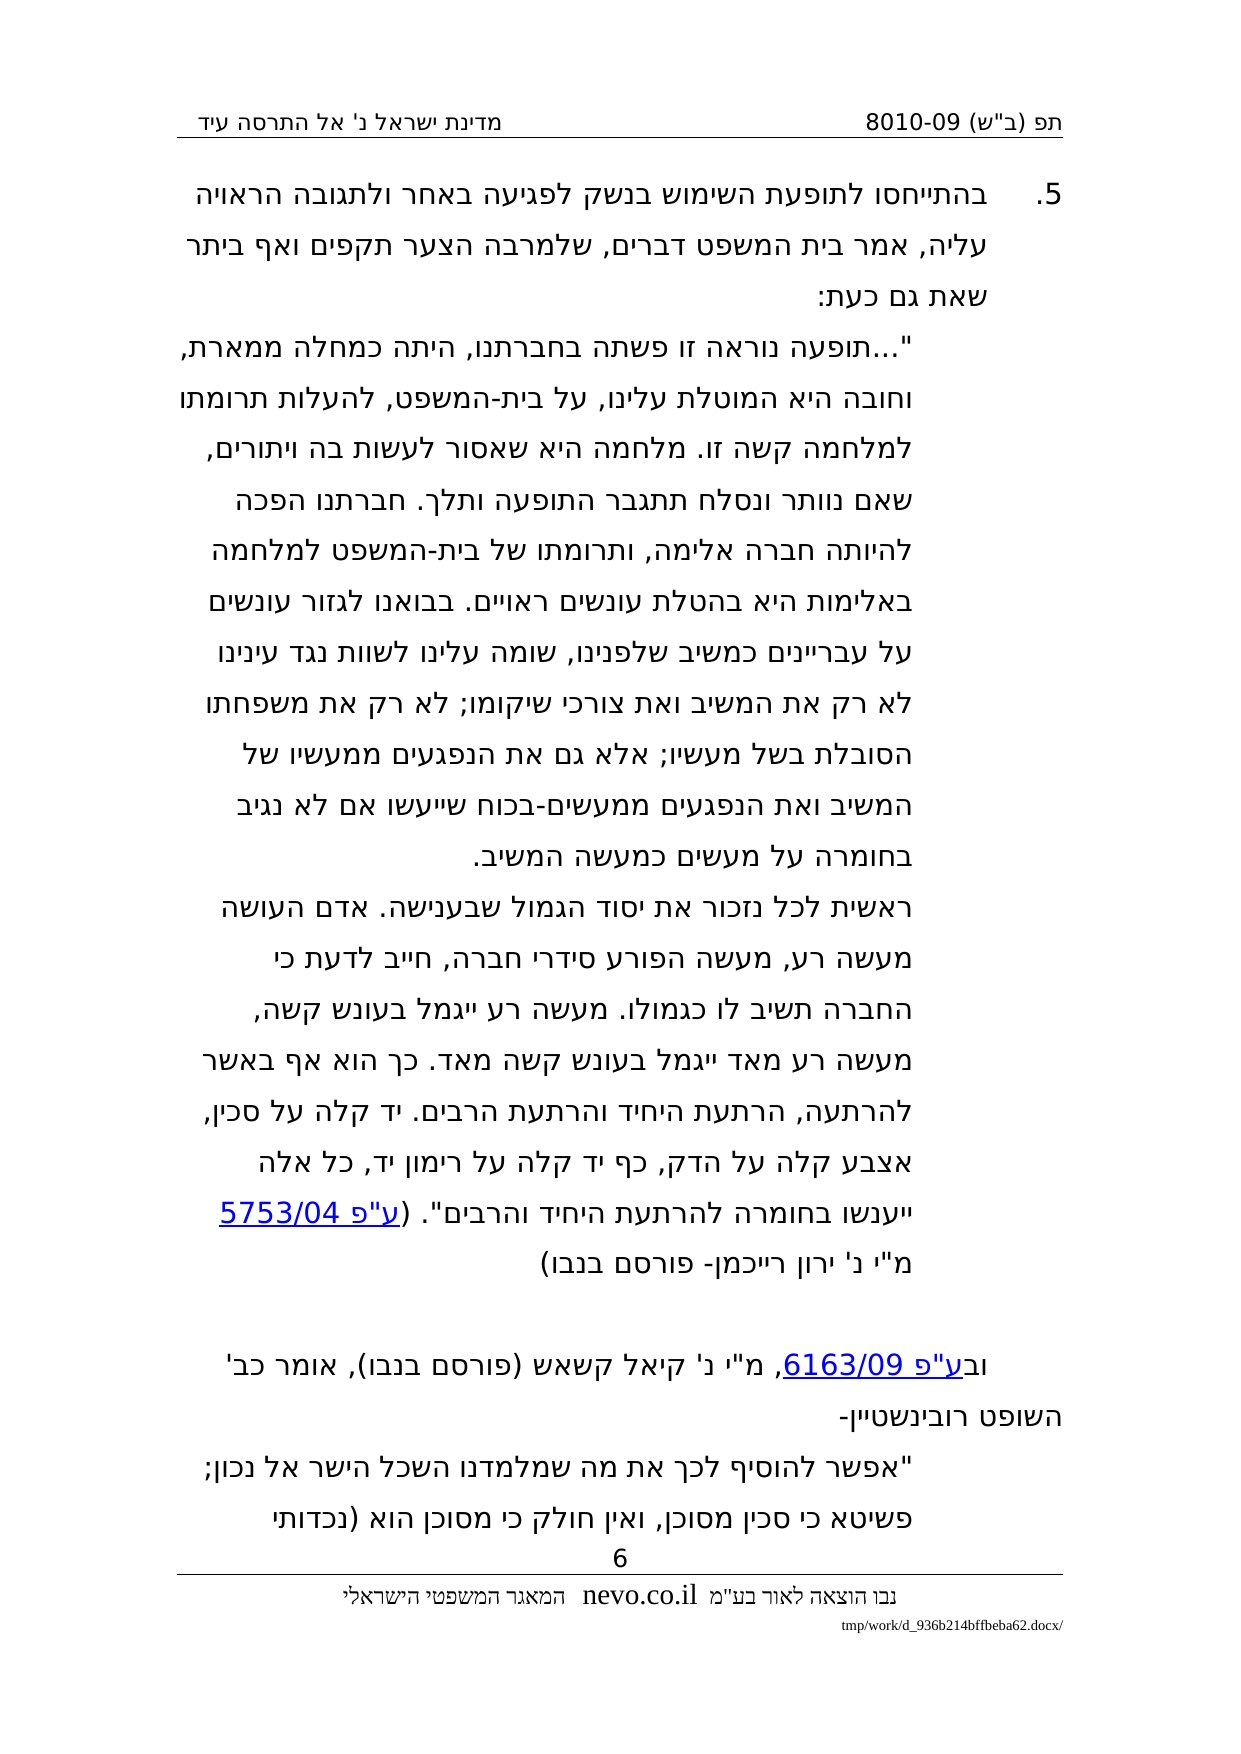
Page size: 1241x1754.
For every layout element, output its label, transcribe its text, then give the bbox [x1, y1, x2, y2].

text "...תופעה נוראה זו פשתה בחברתנו, היתה כמחלה ממארת, וחובה היא המוטלת עלינו, על בית-המשפט, להעלות תרומתו למלחמה קשה זו. מלחמה היא שאסור לעשות בה ויתורים, שאם נוותר ונסלח תתגבר התופעה ותלך. חברתנו הפכה להיותה חברה אלימה, ותרומתו של בית-המשפט למלחמה באלימות היא בהטלת עונשים ראויים. בבואנו לגזור עונשים על עבריינים כמשיב שלפנינו, שומה עלינו לשוות נגד עינינו לא רק את המשיב ואת צורכי שיקומו; לא רק את משפחתו הסובלת בשל מעשיו; אלא גם את הנפגעים ממעשיו של המשיב ואת הנפגעים ממעשים-בכוח שייעשו אם לא נגיב בחומרה על מעשים כמעשה המשיב. ראשית לכל נזכור את יסוד הגמול שבענישה. אדם העושה מעשה רע, מעשה הפורע סידרי חברה, חייב לדעת כי החברה תשיב לו כגמולו. מעשה רע ייגמל בעונש קשה, מעשה רע מאד ייגמל בעונש קשה מאד. כך הוא אף באשר להרתעה, הרתעת היחיד והרתעת הרבים. יד קלה על סכין, אצבע קלה על הדק, כף יד קלה על רימון יד, כל אלה ייענשו בחומרה להרתעת היחיד והרבים". (ע"פ 5753/04 מ"י נ' ירון רייכמן- פורסם בנבו) [177, 330, 913, 1281]
text 5. בהתייחסו לתופעת השימוש בנשק לפגיעה באחר ולתגובה הראויה עליה, אמר בית המשפט דברים, שלמרבה הצער תקפים ואף ביתר שאת גם כעת: [177, 177, 1063, 313]
text ובע"פ 6163/09, מ"י נ' קיאל קשאש (פורסם בנבו), אומר כב' השופט רובינשטיין- [177, 1348, 1063, 1433]
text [177, 1450, 913, 1535]
